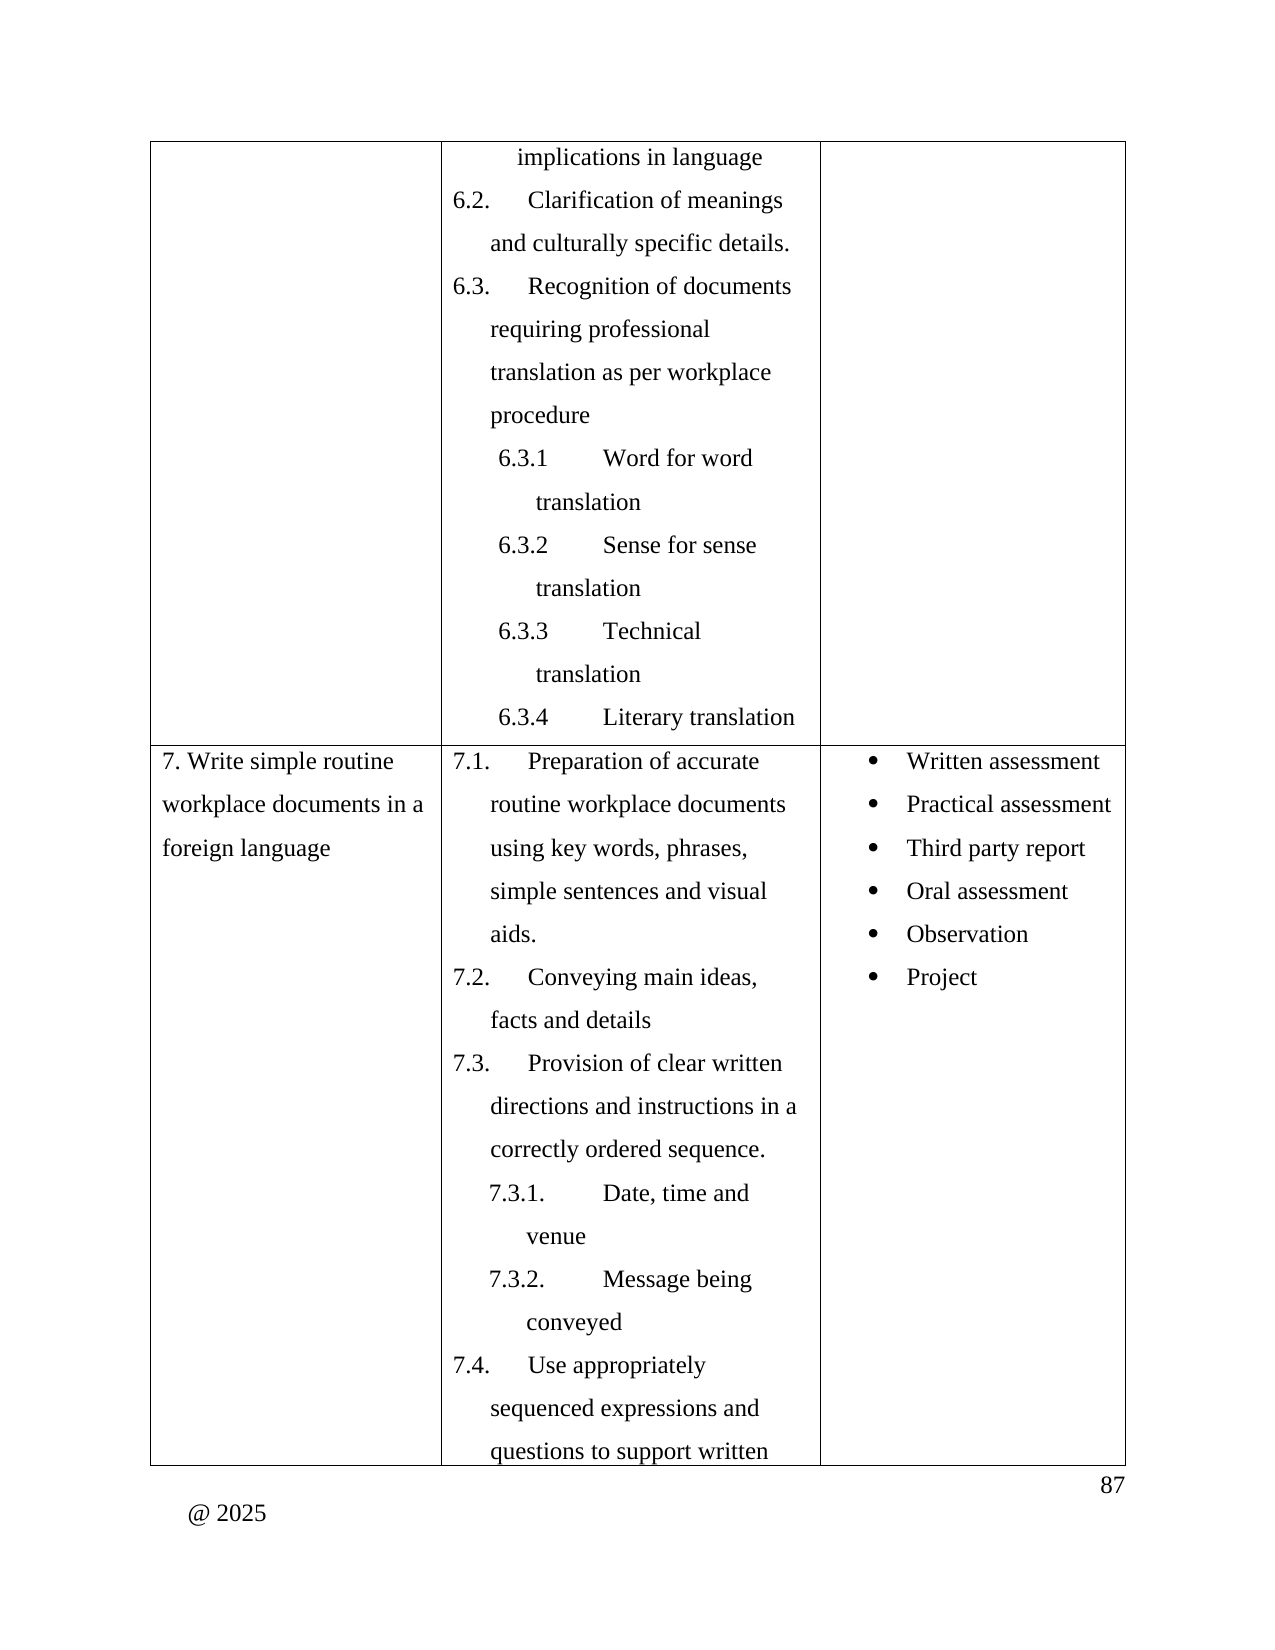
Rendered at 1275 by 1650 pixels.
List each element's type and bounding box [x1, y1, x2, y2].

table_cell [442, 142, 820, 745]
table_cell [821, 142, 1125, 745]
table_cell [442, 746, 820, 1465]
table_cell [151, 746, 441, 1465]
table_cell [821, 746, 1125, 1465]
table_cell [151, 142, 441, 745]
